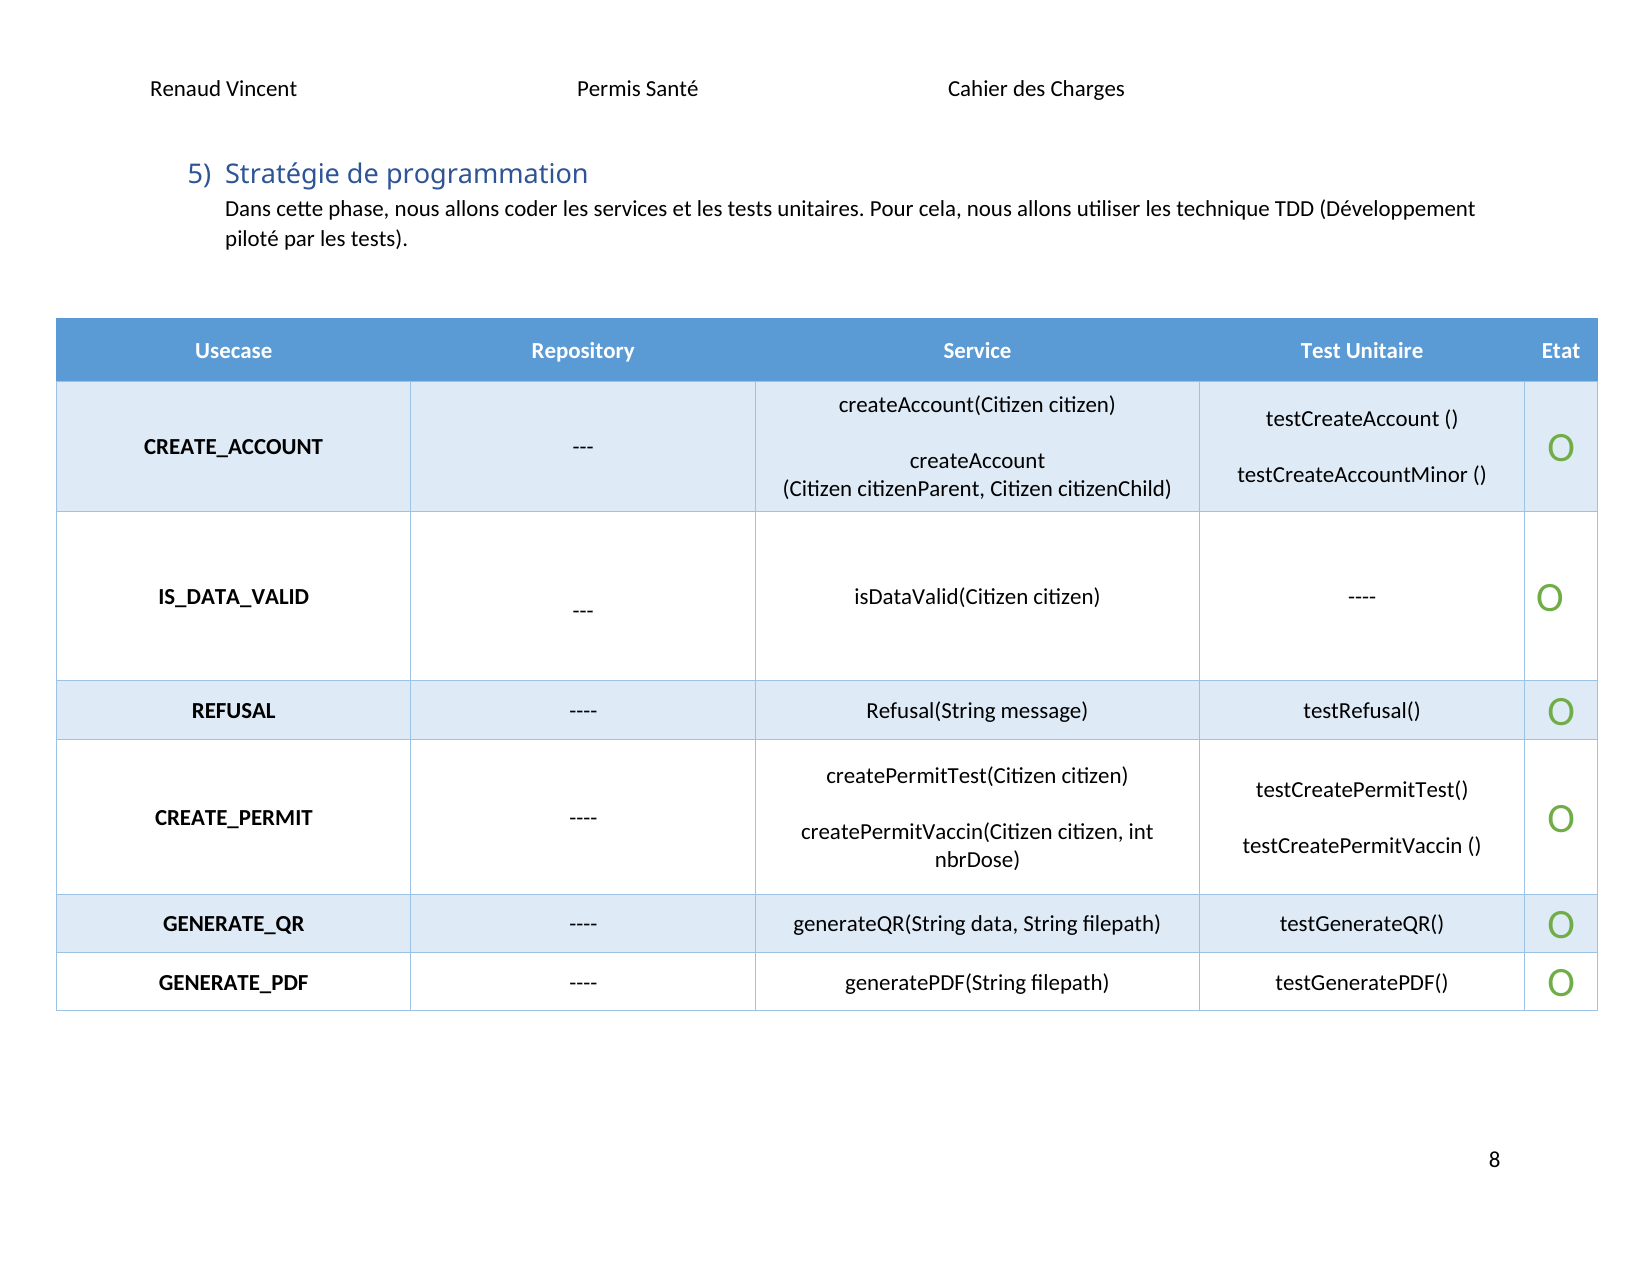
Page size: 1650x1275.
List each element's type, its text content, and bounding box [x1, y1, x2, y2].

subtitle Stratégie de programmation [187, 154, 1500, 191]
table_cell testGeneratePDF() [1200, 953, 1524, 1010]
table_cell --- [411, 382, 755, 511]
table_header Repository [411, 319, 755, 381]
table_cell testCreatePermitTest() testCreatePermitVaccin () [1200, 740, 1524, 894]
table_header Etat [1525, 319, 1597, 381]
table_cell ---- [411, 740, 755, 894]
table_cell O [1525, 512, 1597, 680]
table_cell ---- [411, 681, 755, 739]
table_cell ---- [411, 953, 755, 1010]
table_cell testCreateAccount () testCreateAccountMinor () [1200, 382, 1524, 511]
table_cell generateQR(String data, String filepath) [756, 895, 1199, 952]
text Dans cette phase, nous allons coder les services et les tests unitaires. Pour cela, nous allons utiliser les technique TDD (Développement piloté par les tests). [225, 194, 1500, 252]
table_cell O [1525, 740, 1597, 894]
table_header Usecase [57, 319, 410, 381]
table_cell GENERATE_QR [57, 895, 410, 952]
table_cell createPermitTest(Citizen citizen) createPermitVaccin(Citizen citizen, int nbrDose) [756, 740, 1199, 894]
table_cell --- [411, 512, 755, 680]
table_cell testRefusal() [1200, 681, 1524, 739]
table_cell Refusal(String message) [756, 681, 1199, 739]
table_cell GENERATE_PDF [57, 953, 410, 1010]
table_cell O [1525, 681, 1597, 739]
table_cell testGenerateQR() [1200, 895, 1524, 952]
table_cell IS_DATA_VALID [57, 512, 410, 680]
table_cell CREATE_PERMIT [57, 740, 410, 894]
table_cell ---- [1200, 512, 1524, 680]
table_cell O [1525, 382, 1597, 511]
table_header Test Unitaire [1200, 319, 1524, 381]
table_cell createAccount(Citizen citizen) createAccount (Citizen citizenParent, Citizen citizenChild) [756, 382, 1199, 511]
table_cell isDataValid(Citizen citizen) [756, 512, 1199, 680]
table_cell ---- [411, 895, 755, 952]
table_cell generatePDF(String filepath) [756, 953, 1199, 1010]
table_cell O [1525, 895, 1597, 952]
table_cell CREATE_ACCOUNT [57, 382, 410, 511]
table_header Service [756, 319, 1199, 381]
table_cell O [1525, 953, 1597, 1010]
table_cell REFUSAL [57, 681, 410, 739]
